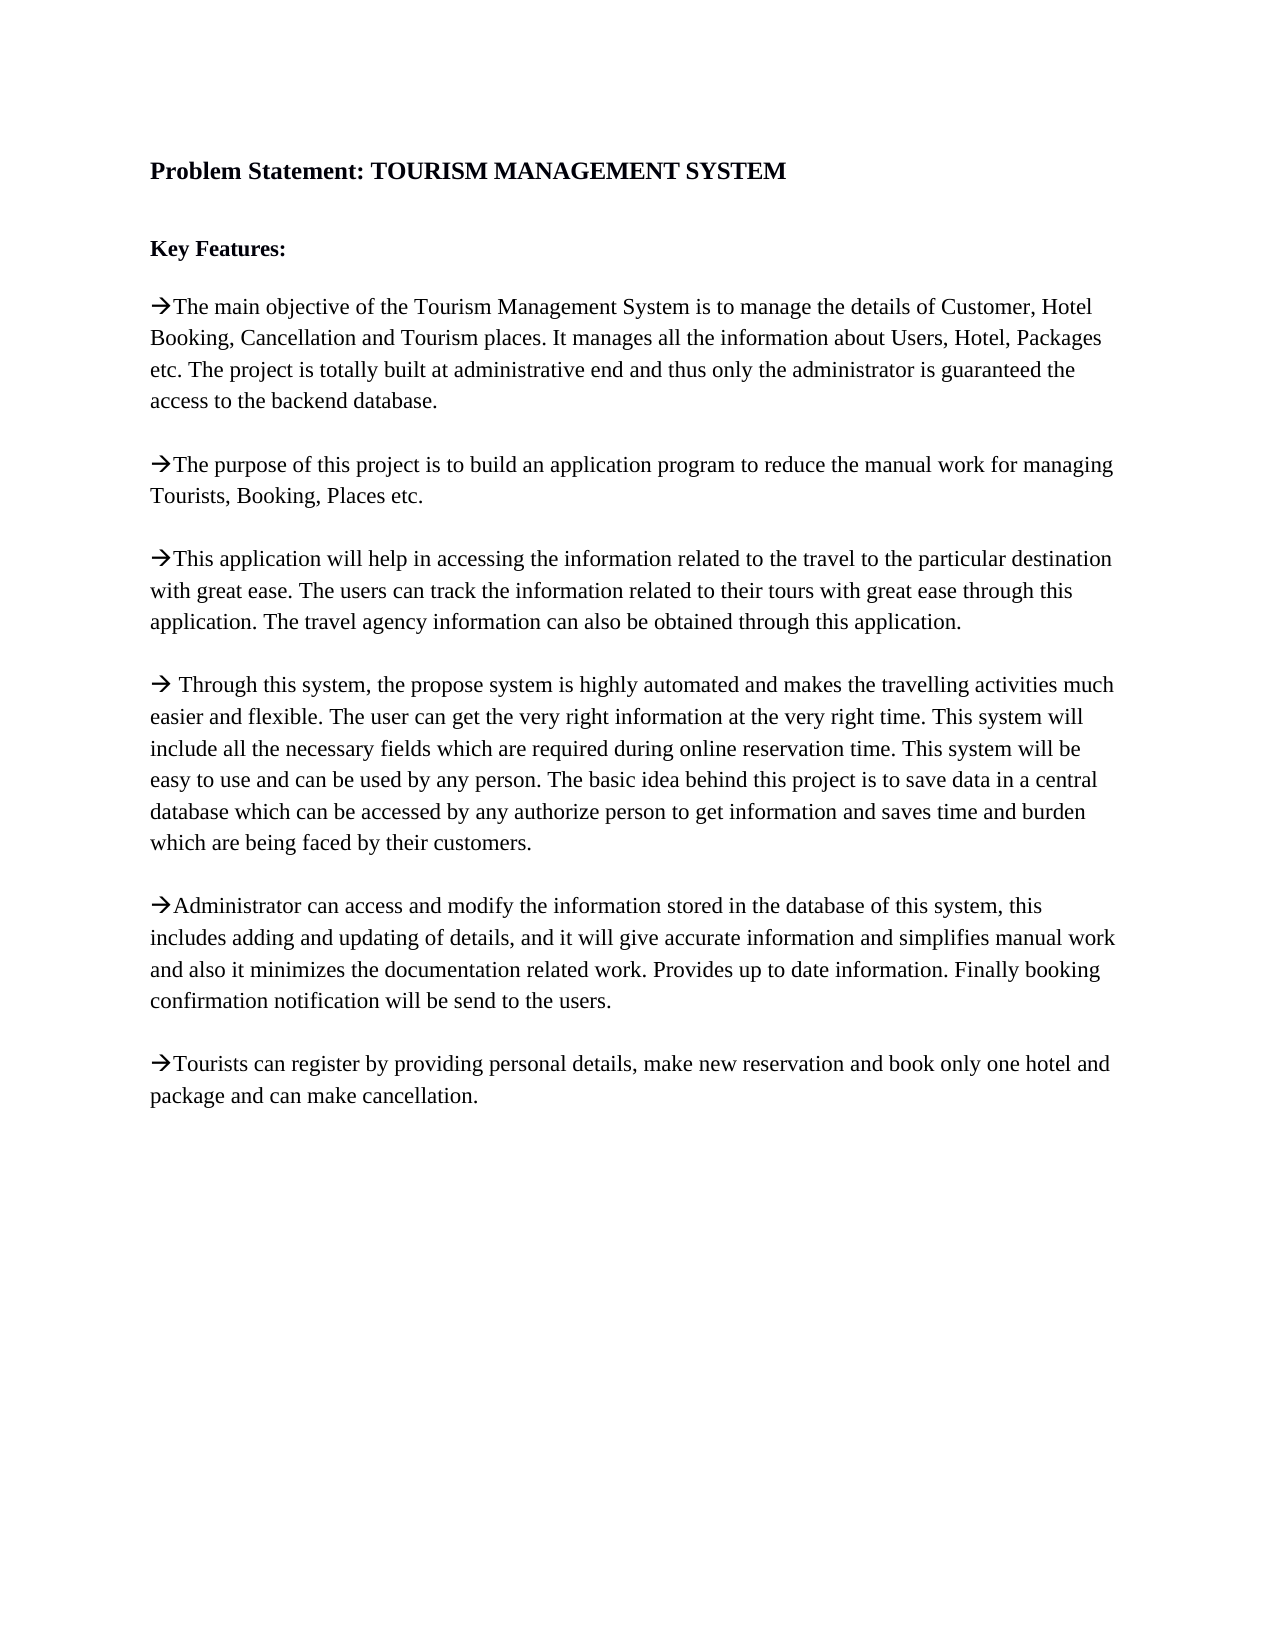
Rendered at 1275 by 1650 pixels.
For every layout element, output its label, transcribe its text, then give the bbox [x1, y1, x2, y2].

text Tourists can register by providing personal details, make new reservation and book only one hotel and package and can make cancellation. [150, 1050, 1125, 1108]
text Administrator can access and modify the information stored in the database of this system, this includes adding and updating of details, and it will give accurate information and simplifies manual work and also it minimizes the documentation related work. Provides up to date information. Finally booking confirmation notification will be send to the users. [150, 892, 1125, 1013]
text The main objective of the Tourism Management System is to manage the details of Customer, Hotel Booking, Cancellation and Tourism places. It manages all the information about Users, Hotel, Packages etc. The project is totally built at administrative end and thus only the administrator is guaranteed the access to the backend database. [150, 293, 1125, 414]
text Key Features: [150, 235, 1125, 261]
text This application will help in accessing the information related to the travel to the particular destination with great ease. The users can track the information related to their tours with great ease through this application. The travel agency information can also be obtained through this application. [150, 545, 1125, 635]
subtitle Problem Statement: TOURISM MANAGEMENT SYSTEM [150, 156, 1125, 185]
text The purpose of this project is to build an application program to reduce the manual work for managing Tourists, Booking, Places etc. [150, 451, 1125, 508]
text Through this system, the propose system is highly automated and makes the travelling activities much easier and flexible. The user can get the very right information at the very right time. This system will include all the necessary fields which are required during online reservation time. This system will be easy to use and can be used by any person. The basic idea behind this project is to save data in a central database which can be accessed by any authorize person to get information and saves time and burden which are being faced by their customers. [150, 672, 1125, 856]
